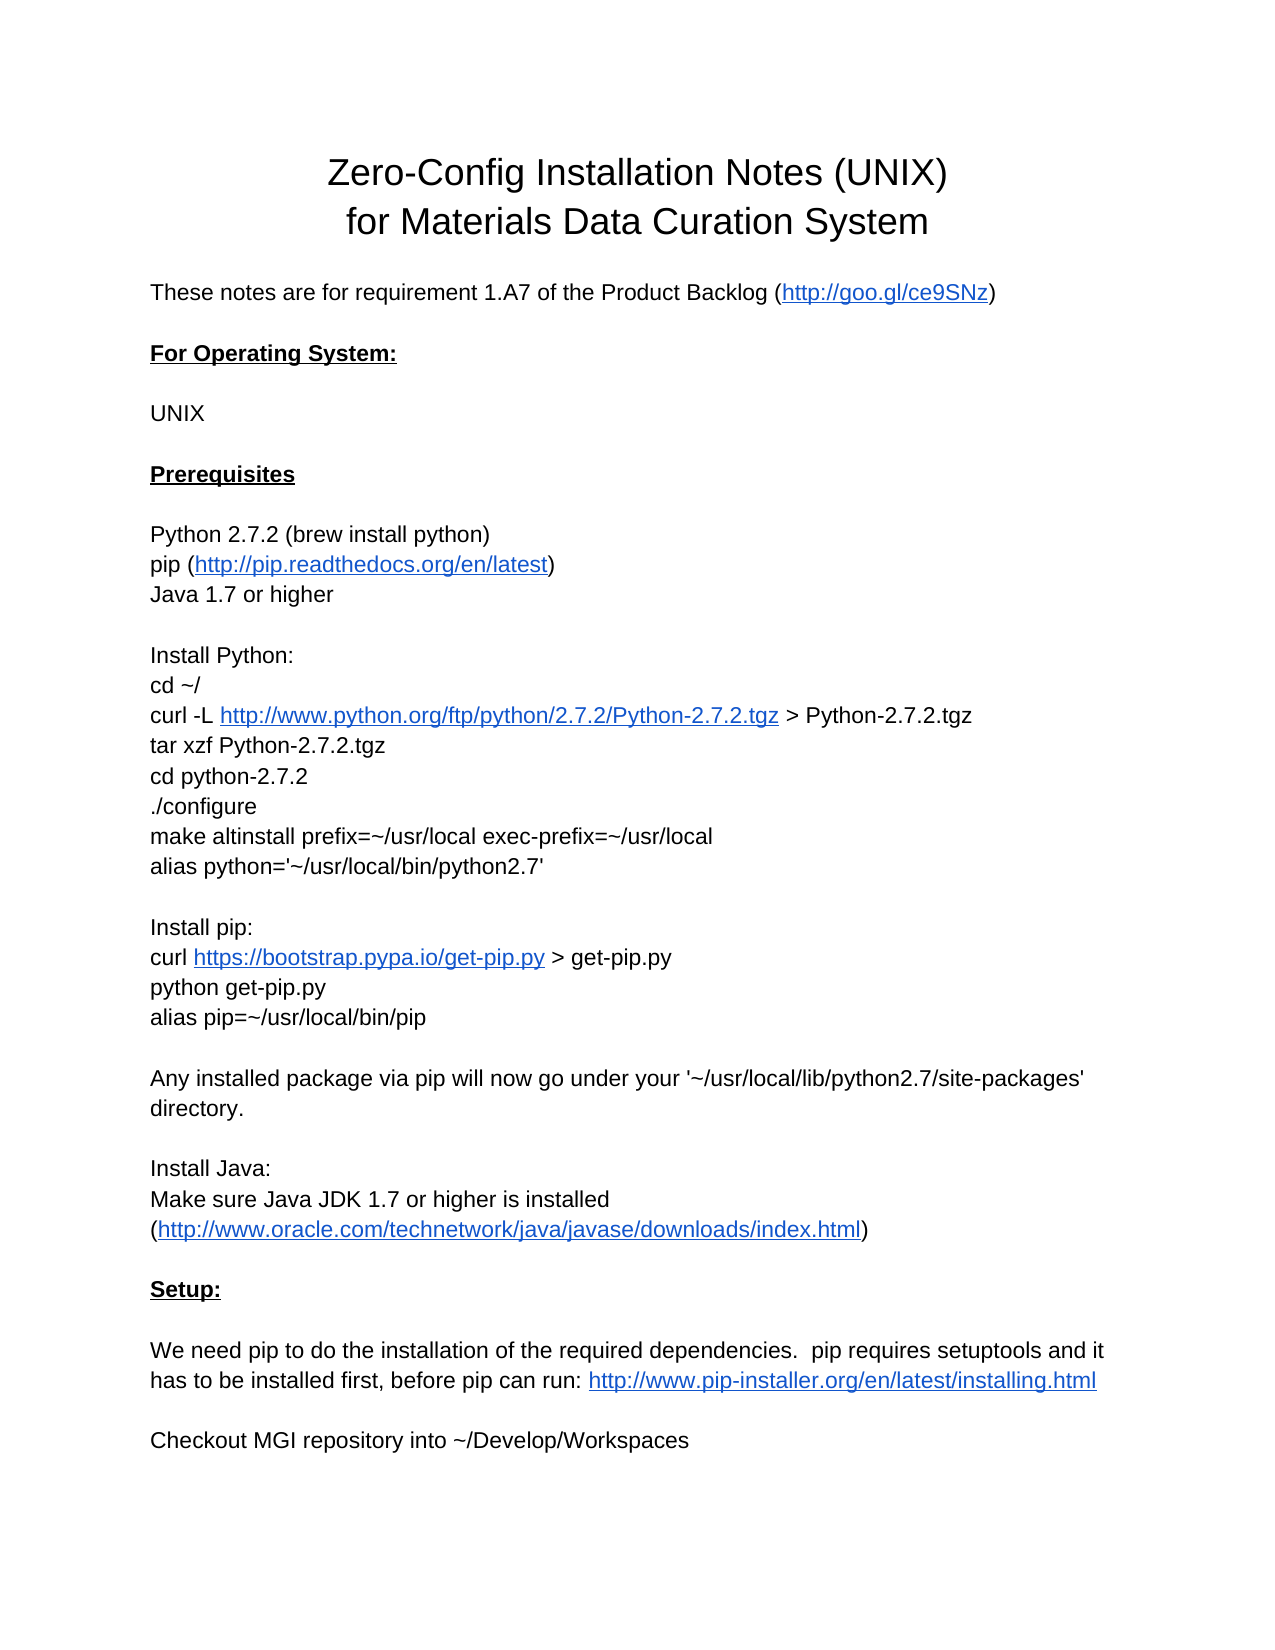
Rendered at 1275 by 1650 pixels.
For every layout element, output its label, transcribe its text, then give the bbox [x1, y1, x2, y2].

text UNIX [150, 400, 1125, 427]
text make altinstall prefix=~/usr/local exec-prefix=~/usr/local [150, 823, 1125, 849]
text Setup: [150, 1276, 1125, 1303]
text alias pip=~/usr/local/bin/pip [150, 1004, 1125, 1031]
text Java 1.7 or higher [150, 581, 1125, 608]
text Zero-Config Installation Notes (UNIX) [150, 150, 1125, 193]
text These notes are for requirement 1.A7 of the Product Backlog (http://goo.gl/ce9SNz) [150, 279, 1125, 306]
text Checkout MGI repository into ~/Develop/Workspaces [150, 1427, 1125, 1454]
text for Materials Data Curation System [150, 199, 1125, 243]
text curl -L http://www.python.org/ftp/python/2.7.2/Python-2.7.2.tgz > Python-2.7.2.tgz [150, 702, 1125, 729]
text pip (http://pip.readthedocs.org/en/latest) [150, 551, 1125, 578]
text tar xzf Python-2.7.2.tgz [150, 732, 1125, 759]
text curl https://bootstrap.pypa.io/get-pip.py > get-pip.py [150, 944, 1125, 970]
text Make sure Java JDK 1.7 or higher is installed (http://www.oracle.com/technetwork/java/javase/downloads/index.html) [150, 1186, 1125, 1242]
text alias python='~/usr/local/bin/python2.7' [150, 853, 1125, 880]
text ./configure [150, 793, 1125, 819]
text Install pip: [150, 914, 1125, 940]
text Install Python: [150, 642, 1125, 668]
text cd ~/ [150, 672, 1125, 698]
text Install Java: [150, 1155, 1125, 1182]
text Prerequisites [150, 461, 1125, 487]
text Python 2.7.2 (brew install python) [150, 521, 1125, 547]
text We need pip to do the installation of the required dependencies. pip requires setuptools and it has to be installed first, before pip can run: http://www.pip-installer.org/en/latest/installing.html [150, 1337, 1125, 1393]
text Any installed package via pip will now go under your '~/usr/local/lib/python2.7/site-packages' directory. [150, 1065, 1125, 1121]
text For Operating System: [150, 340, 1125, 366]
text cd python-2.7.2 [150, 763, 1125, 789]
text python get-pip.py [150, 974, 1125, 1001]
